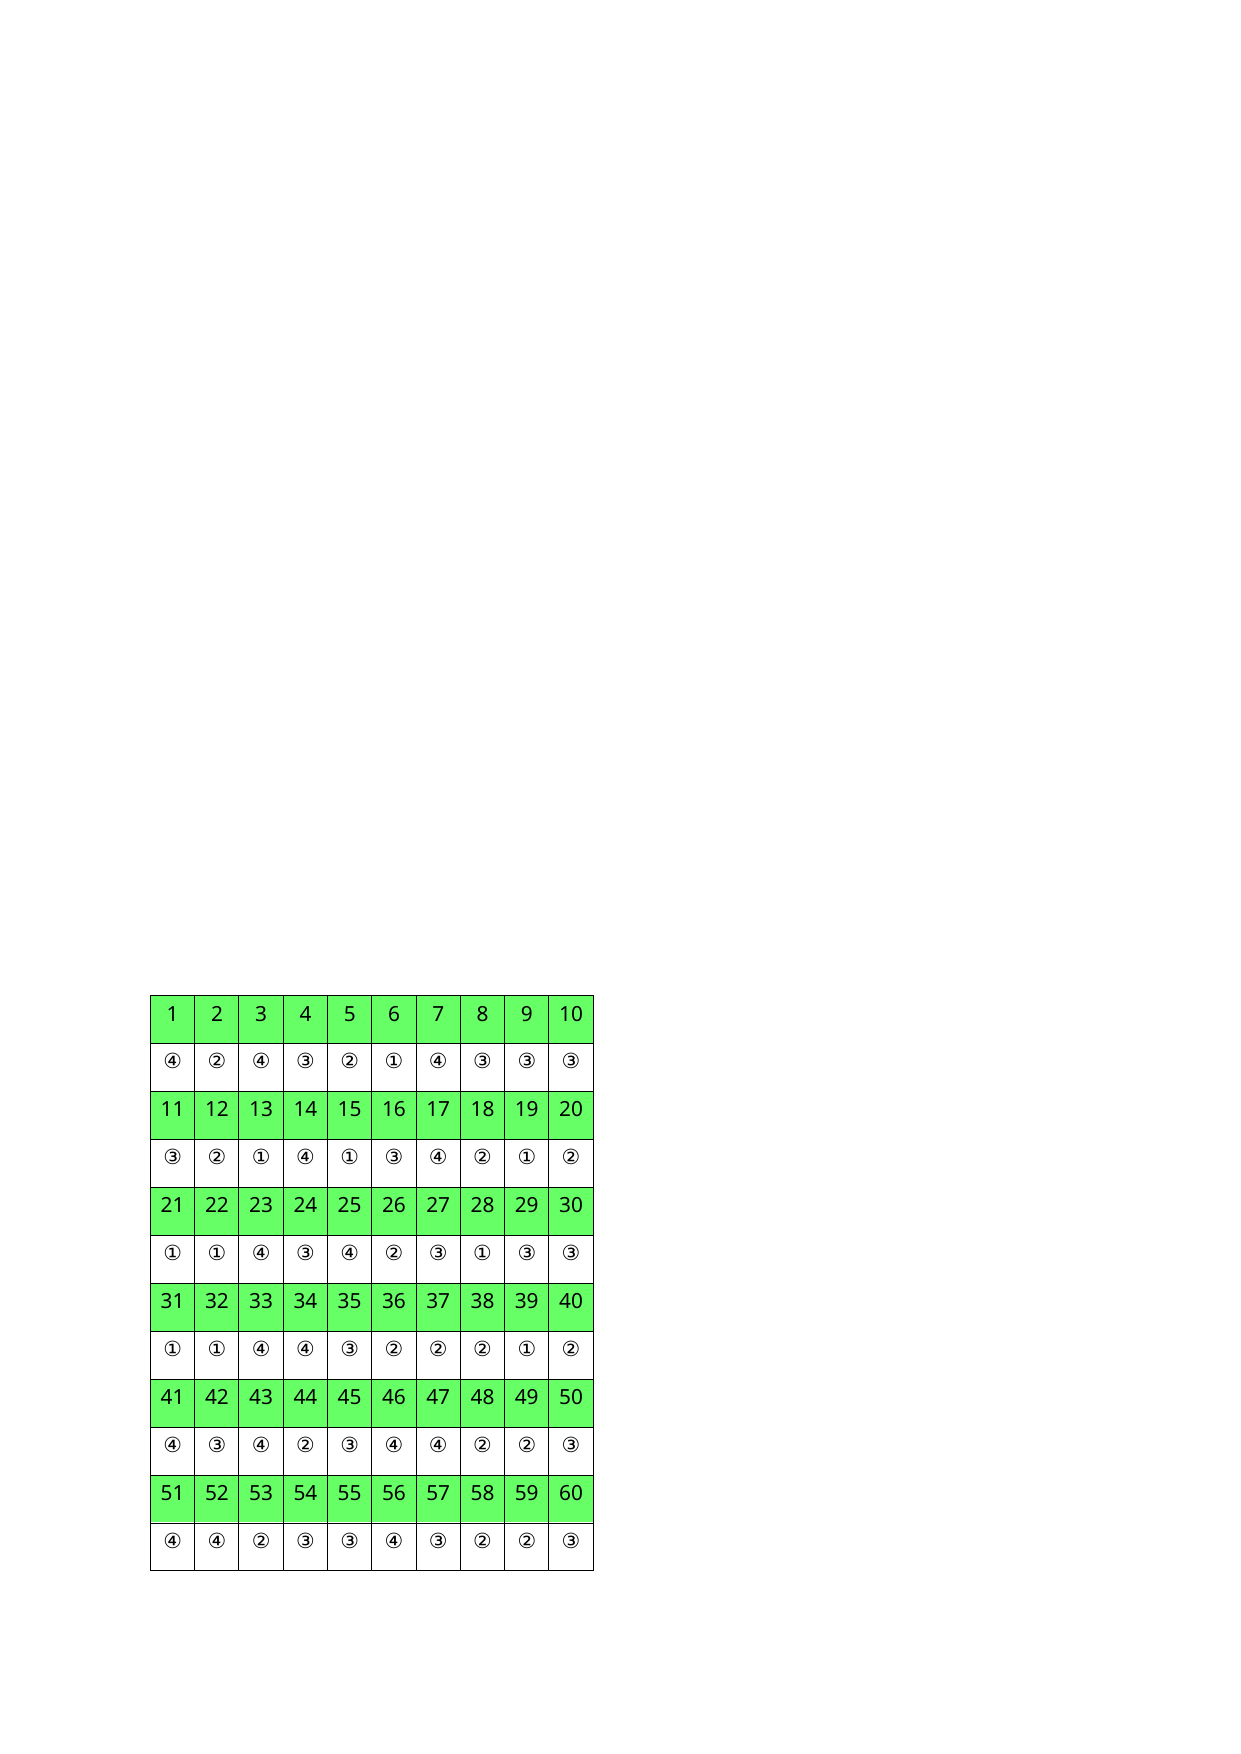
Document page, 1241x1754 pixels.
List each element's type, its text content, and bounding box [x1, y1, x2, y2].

table_cell 15 [328, 1092, 371, 1139]
table_cell 35 [328, 1284, 371, 1331]
table_header 9 [505, 996, 548, 1043]
table_cell ① [195, 1236, 238, 1283]
table_cell 43 [239, 1380, 283, 1427]
table_cell ② [328, 1044, 371, 1091]
table_cell 49 [505, 1380, 548, 1427]
table_cell ③ [284, 1044, 327, 1091]
table_cell ② [505, 1524, 548, 1570]
table_cell 34 [284, 1284, 327, 1331]
table_cell ① [151, 1332, 194, 1379]
table_cell 59 [505, 1476, 548, 1522]
table_cell ④ [284, 1140, 327, 1187]
table_cell ③ [549, 1428, 593, 1474]
table_cell 27 [417, 1188, 460, 1235]
table_cell 31 [151, 1284, 194, 1331]
table_cell ④ [239, 1236, 283, 1283]
table_header 2 [195, 996, 238, 1043]
table_header 6 [372, 996, 416, 1043]
table_cell 17 [417, 1092, 460, 1139]
table_cell ③ [151, 1140, 194, 1187]
table_cell ③ [372, 1140, 416, 1187]
table_cell ④ [239, 1332, 283, 1379]
table_cell ② [461, 1332, 504, 1379]
table_cell ③ [505, 1236, 548, 1283]
table_cell ③ [549, 1524, 593, 1570]
table_cell 47 [417, 1380, 460, 1427]
table_cell ① [151, 1236, 194, 1283]
table_cell ④ [151, 1524, 194, 1570]
table_cell ③ [461, 1044, 504, 1091]
table_cell ② [461, 1524, 504, 1570]
table_cell ② [461, 1428, 504, 1474]
table_cell 19 [505, 1092, 548, 1139]
table_cell 36 [372, 1284, 416, 1331]
table_cell ② [549, 1140, 593, 1187]
table_cell ③ [195, 1428, 238, 1474]
table_cell 28 [461, 1188, 504, 1235]
table_cell 11 [151, 1092, 194, 1139]
table_cell 52 [195, 1476, 238, 1522]
table_cell ② [461, 1140, 504, 1187]
table_cell 23 [239, 1188, 283, 1235]
table_cell 20 [549, 1092, 593, 1139]
table_header 7 [417, 996, 460, 1043]
table_cell ③ [328, 1332, 371, 1379]
table_cell 16 [372, 1092, 416, 1139]
table_cell 18 [461, 1092, 504, 1139]
table_cell 22 [195, 1188, 238, 1235]
table_header 1 [151, 996, 194, 1043]
table_cell ① [461, 1236, 504, 1283]
table_cell 33 [239, 1284, 283, 1331]
table_cell 50 [549, 1380, 593, 1427]
table_cell 24 [284, 1188, 327, 1235]
table_cell 54 [284, 1476, 327, 1522]
table_cell ④ [417, 1428, 460, 1474]
table_cell 37 [417, 1284, 460, 1331]
table_cell ② [417, 1332, 460, 1379]
table_cell ④ [151, 1044, 194, 1091]
table_cell ② [195, 1044, 238, 1091]
table_cell 21 [151, 1188, 194, 1235]
table_cell 32 [195, 1284, 238, 1331]
table_cell 25 [328, 1188, 371, 1235]
table_cell 51 [151, 1476, 194, 1522]
table_cell ① [195, 1332, 238, 1379]
table_cell ① [505, 1332, 548, 1379]
table_cell 57 [417, 1476, 460, 1522]
table_cell ④ [372, 1524, 416, 1570]
table_cell ② [505, 1428, 548, 1474]
table_cell 48 [461, 1380, 504, 1427]
table_cell ② [239, 1524, 283, 1570]
table_cell ④ [239, 1044, 283, 1091]
table_cell ① [372, 1044, 416, 1091]
table_cell ③ [417, 1236, 460, 1283]
table_cell ② [284, 1428, 327, 1474]
table_cell ④ [195, 1524, 238, 1570]
table_cell 60 [549, 1476, 593, 1522]
table_header 5 [328, 996, 371, 1043]
table_cell ② [372, 1332, 416, 1379]
table_cell ③ [328, 1524, 371, 1570]
table_cell ④ [239, 1428, 283, 1474]
table_cell ④ [151, 1428, 194, 1474]
table_cell 40 [549, 1284, 593, 1331]
table_cell ③ [549, 1236, 593, 1283]
table_cell 30 [549, 1188, 593, 1235]
table_cell ① [505, 1140, 548, 1187]
table_cell ④ [417, 1044, 460, 1091]
table_cell ③ [328, 1428, 371, 1474]
table_cell ① [239, 1140, 283, 1187]
table_cell 58 [461, 1476, 504, 1522]
table_header 10 [549, 996, 593, 1043]
table_cell ② [195, 1140, 238, 1187]
table_cell ④ [284, 1332, 327, 1379]
table_cell 29 [505, 1188, 548, 1235]
table_cell ① [328, 1140, 371, 1187]
table_cell ④ [372, 1428, 416, 1474]
table_cell ④ [417, 1140, 460, 1187]
table_cell 14 [284, 1092, 327, 1139]
table_cell 39 [505, 1284, 548, 1331]
table_cell 45 [328, 1380, 371, 1427]
table_cell ③ [417, 1524, 460, 1570]
table_cell ③ [549, 1044, 593, 1091]
table_cell ② [549, 1332, 593, 1379]
table_cell 56 [372, 1476, 416, 1522]
table_cell 42 [195, 1380, 238, 1427]
table_header 4 [284, 996, 327, 1043]
table_cell 38 [461, 1284, 504, 1331]
table_cell 26 [372, 1188, 416, 1235]
table_cell ③ [284, 1524, 327, 1570]
table_cell ③ [505, 1044, 548, 1091]
table_header 8 [461, 996, 504, 1043]
table_cell ② [372, 1236, 416, 1283]
table_cell 41 [151, 1380, 194, 1427]
table_header 3 [239, 996, 283, 1043]
table_cell ④ [328, 1236, 371, 1283]
table_cell 44 [284, 1380, 327, 1427]
table_cell 55 [328, 1476, 371, 1522]
table_cell ③ [284, 1236, 327, 1283]
table_cell 46 [372, 1380, 416, 1427]
table_cell 13 [239, 1092, 283, 1139]
table_cell 53 [239, 1476, 283, 1522]
table_cell 12 [195, 1092, 238, 1139]
